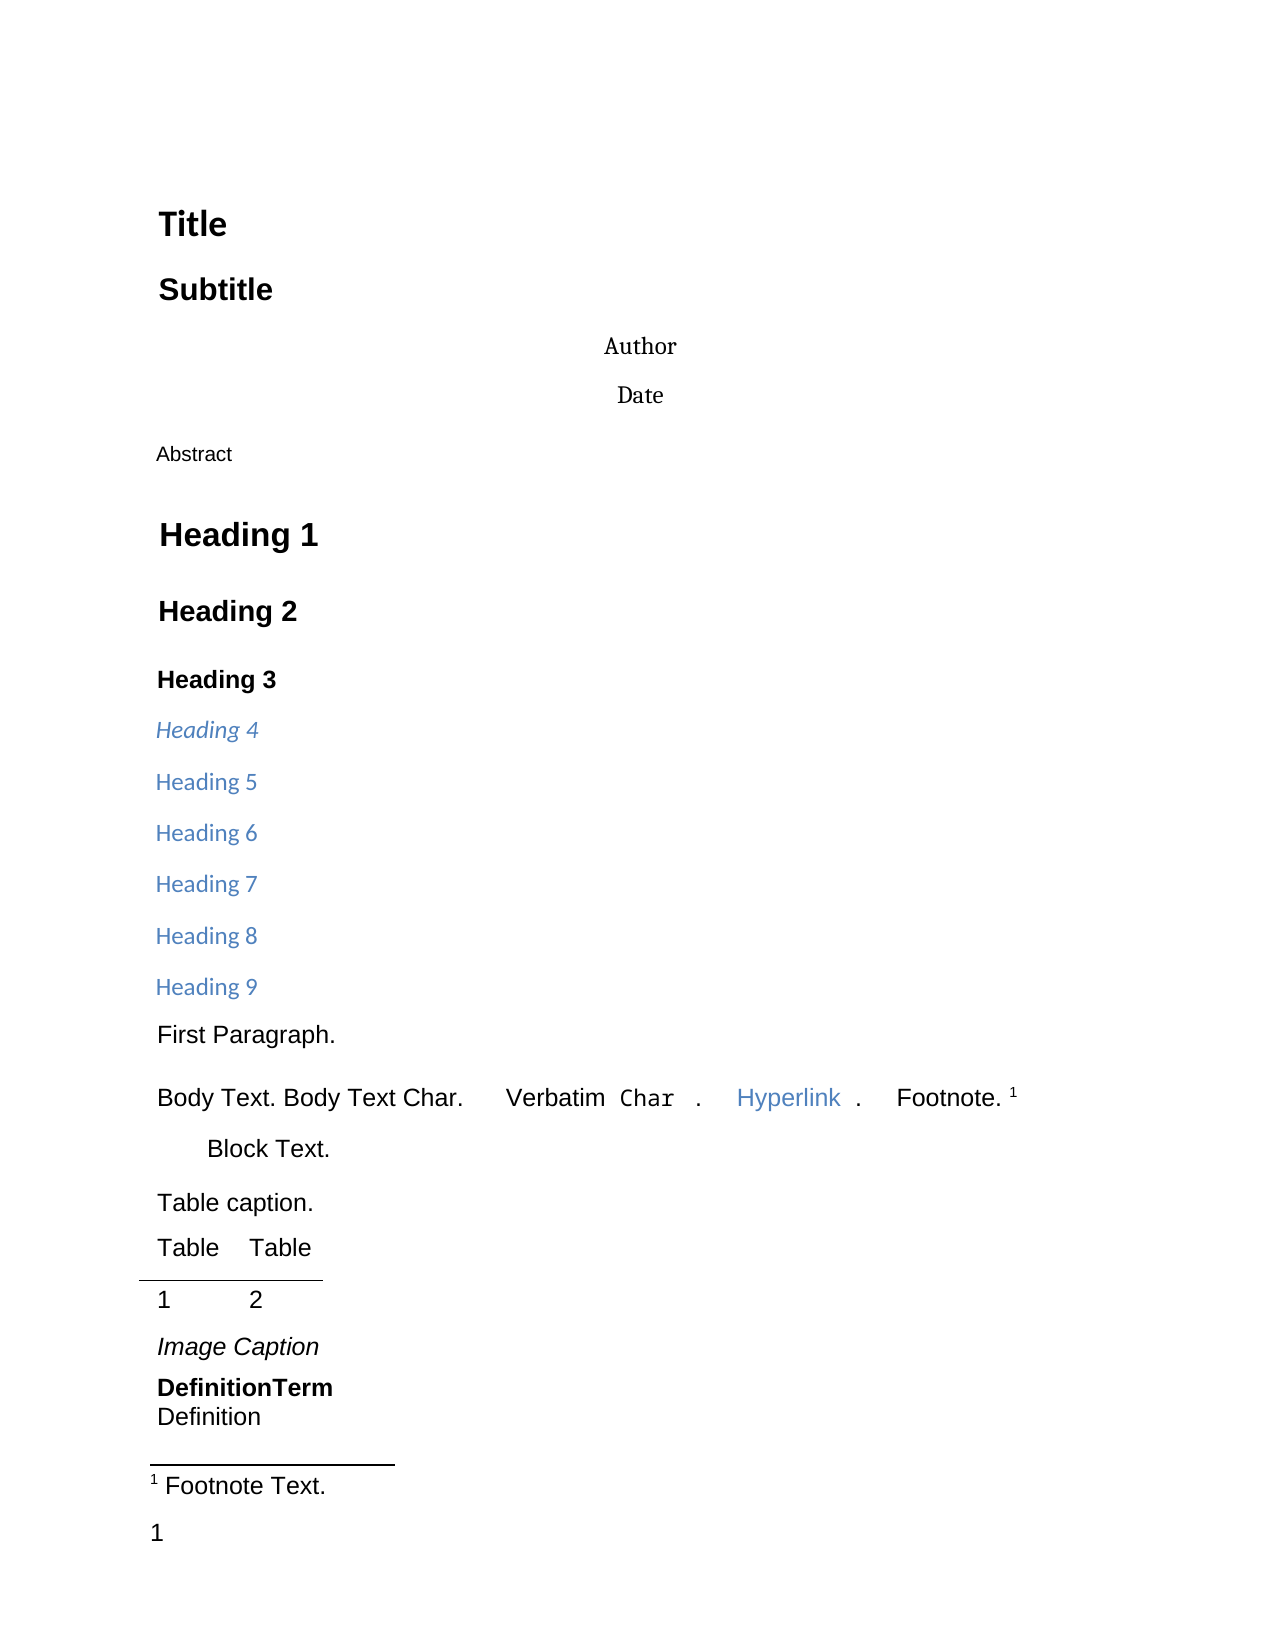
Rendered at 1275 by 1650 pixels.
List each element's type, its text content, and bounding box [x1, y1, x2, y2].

subtitle Heading 4 [150, 714, 1125, 745]
table_header Table [139, 1229, 231, 1280]
text Abstract [150, 441, 1125, 465]
text Image Caption [150, 1332, 1125, 1361]
text Body Text. Body Text Char. Verbatim Char . Hyperlink . Footnote. [150, 1082, 1125, 1114]
subtitle Heading 3 [150, 665, 1125, 694]
text First Paragraph. [150, 1021, 1125, 1049]
table_cell 1 [139, 1281, 231, 1332]
title Title [150, 200, 1125, 246]
text Table caption. [150, 1188, 1125, 1217]
table_cell 2 [231, 1281, 323, 1332]
table_header Table [231, 1229, 323, 1280]
subtitle Subtitle [150, 271, 1125, 307]
subtitle Heading 9 [150, 971, 1125, 1002]
subtitle Heading 2 [150, 594, 1125, 627]
text DefinitionTerm [150, 1373, 1125, 1402]
subtitle Heading 7 [150, 868, 1125, 899]
text Block Text. [200, 1134, 1075, 1163]
subtitle Heading 1 [150, 515, 1125, 554]
text Date [150, 381, 1125, 410]
subtitle Heading 8 [150, 920, 1125, 950]
text Definition [150, 1402, 1125, 1431]
subtitle Heading 6 [150, 817, 1125, 848]
subtitle Heading 5 [150, 766, 1125, 796]
text Author [150, 332, 1125, 361]
